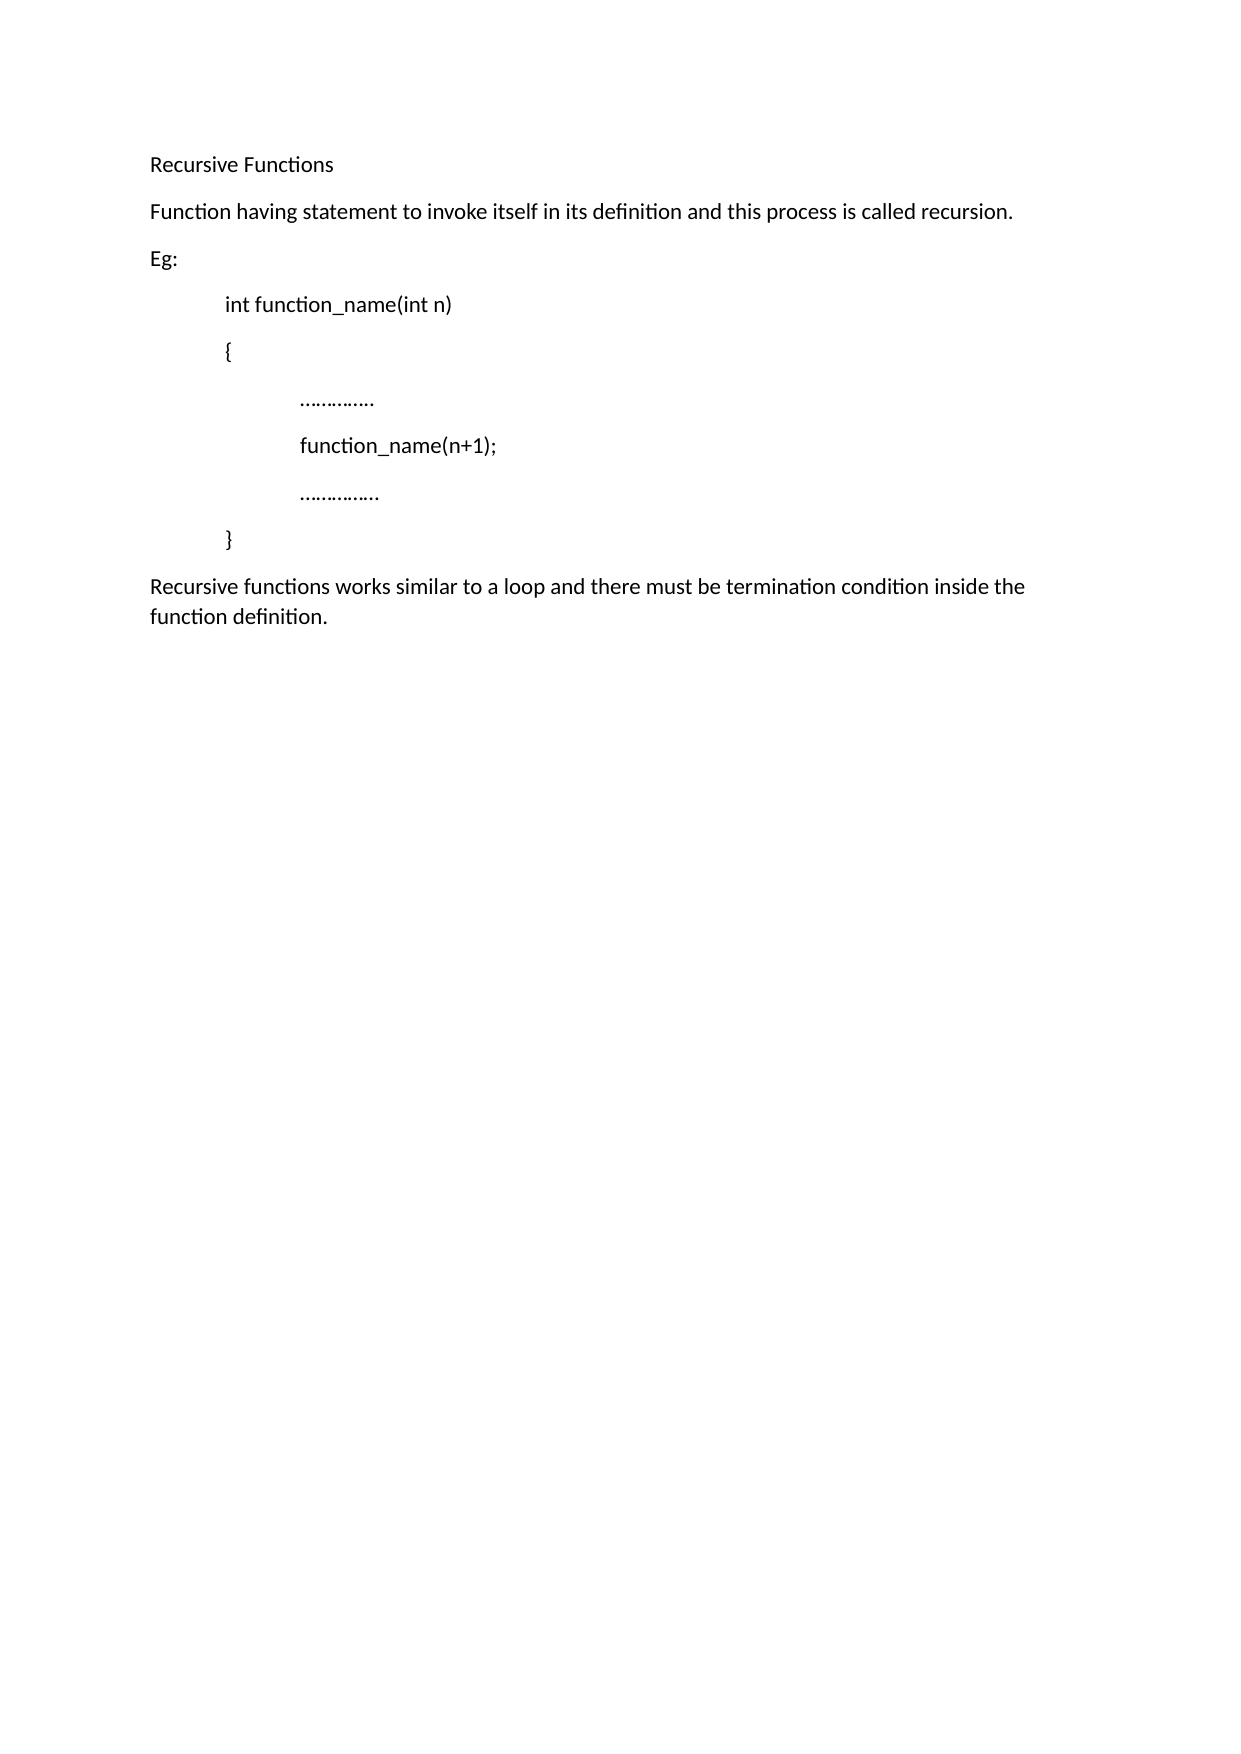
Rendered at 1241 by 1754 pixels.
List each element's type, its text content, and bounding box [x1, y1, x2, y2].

text …………… [150, 478, 1090, 506]
text function_name(n+1); [150, 431, 1090, 459]
text Recursive functions works similar to a loop and there must be termination condition inside the function definition. [150, 572, 1090, 630]
text { [150, 337, 1090, 366]
text ………….. [150, 384, 1090, 412]
text Eg: [150, 244, 1090, 272]
text Function having statement to invoke itself in its definition and this process is called recursion. [150, 197, 1090, 225]
text Recursive Functions [150, 150, 1090, 178]
text int function_name(int n) [150, 291, 1090, 319]
text } [150, 525, 1090, 553]
